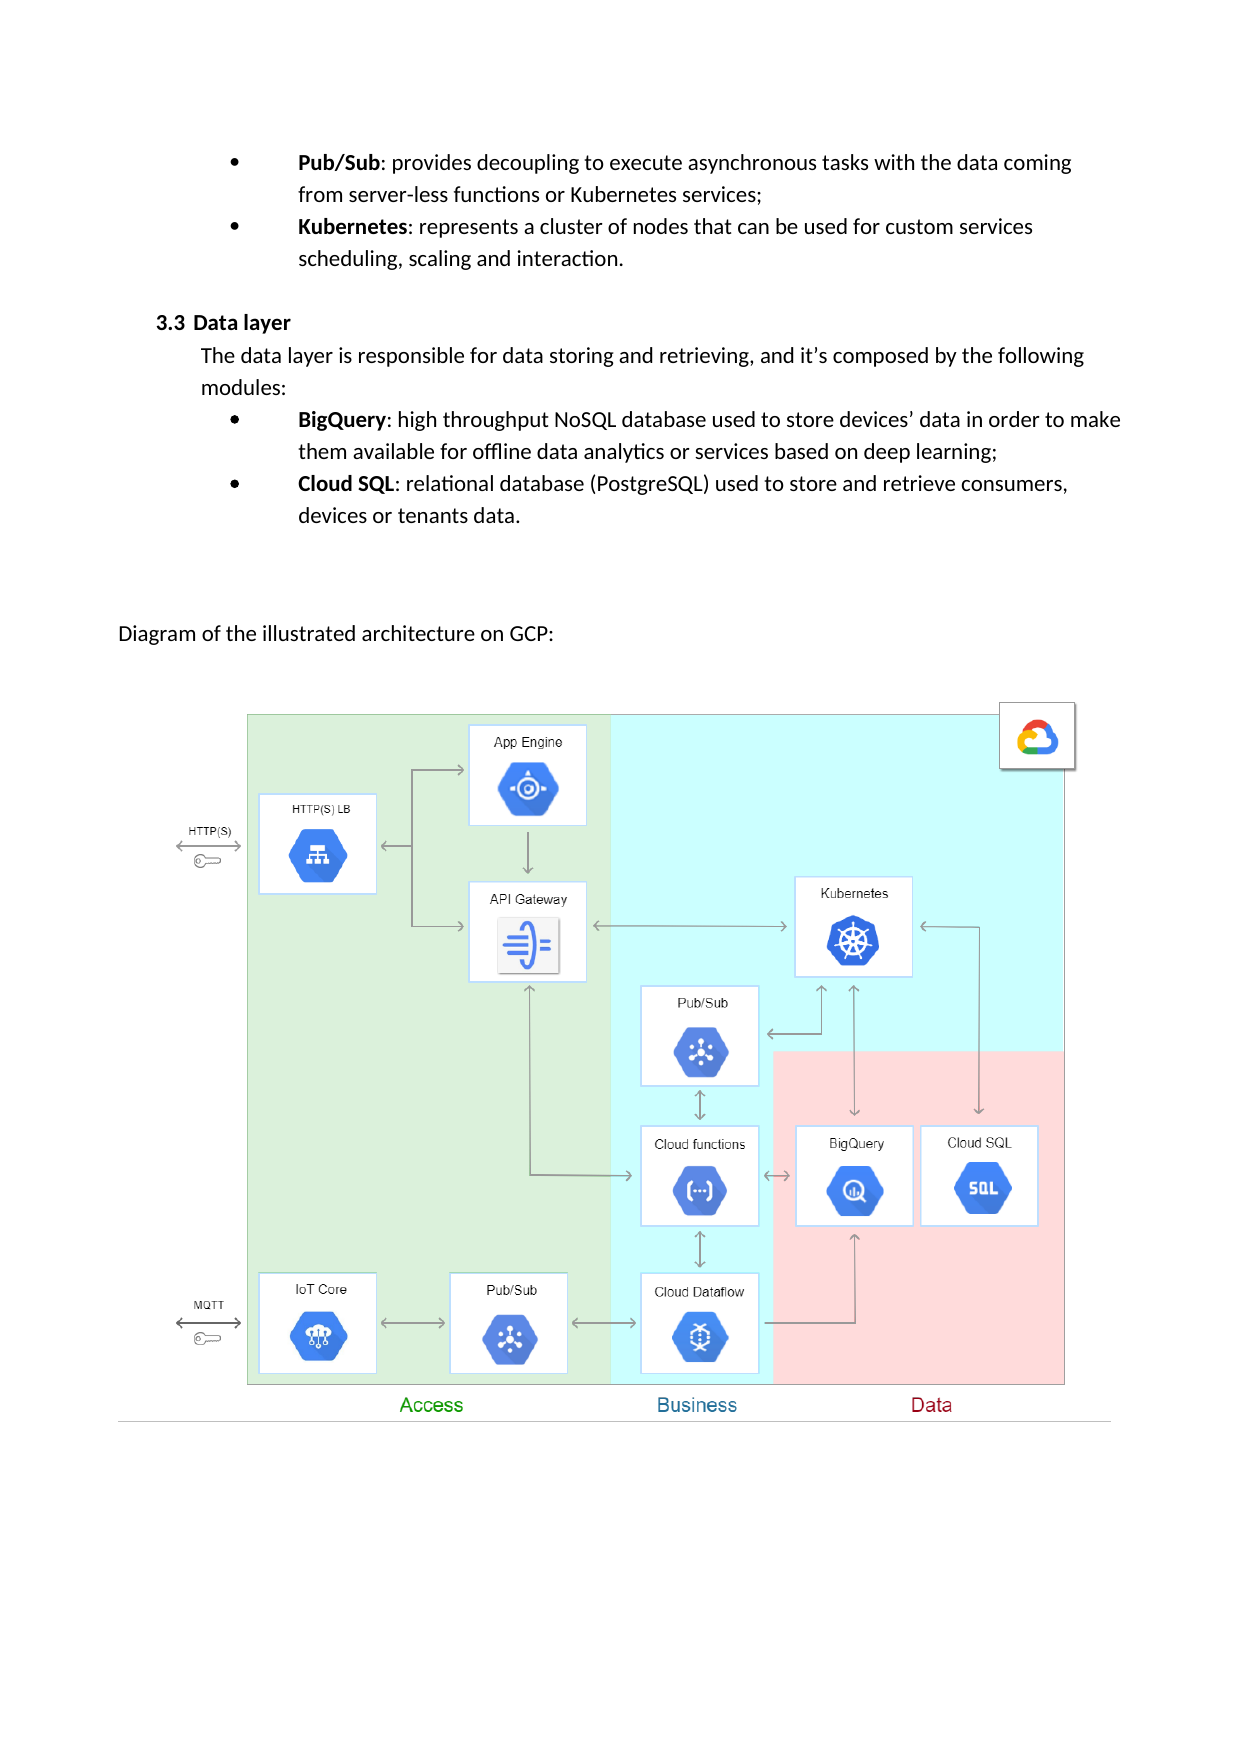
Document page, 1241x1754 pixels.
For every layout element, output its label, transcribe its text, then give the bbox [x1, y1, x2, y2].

list Cloud SQL: relational database (PostgreSQL) used to store and retrieve consumers, devices or tenants data. [231, 469, 1122, 530]
text Diagram of the illustrated architecture on GCP: [118, 555, 1122, 647]
list BigQuery: high throughput NoSQL database used to store devices’ data in order to make them available for offline data analytics or services based on deep learning; [231, 405, 1122, 465]
picture [118, 672, 1123, 1446]
list The data layer is responsible for data storing and retrieving, and it’s composed by the following modules: [201, 341, 1122, 401]
list Kubernetes: represents a cluster of nodes that can be used for custom services scheduling, scaling and interaction. [231, 212, 1122, 272]
list Data layer [156, 308, 1122, 337]
list Pub/Sub: provides decoupling to execute asynchronous tasks with the data coming from server-less functions or Kubernetes services; [231, 148, 1122, 208]
